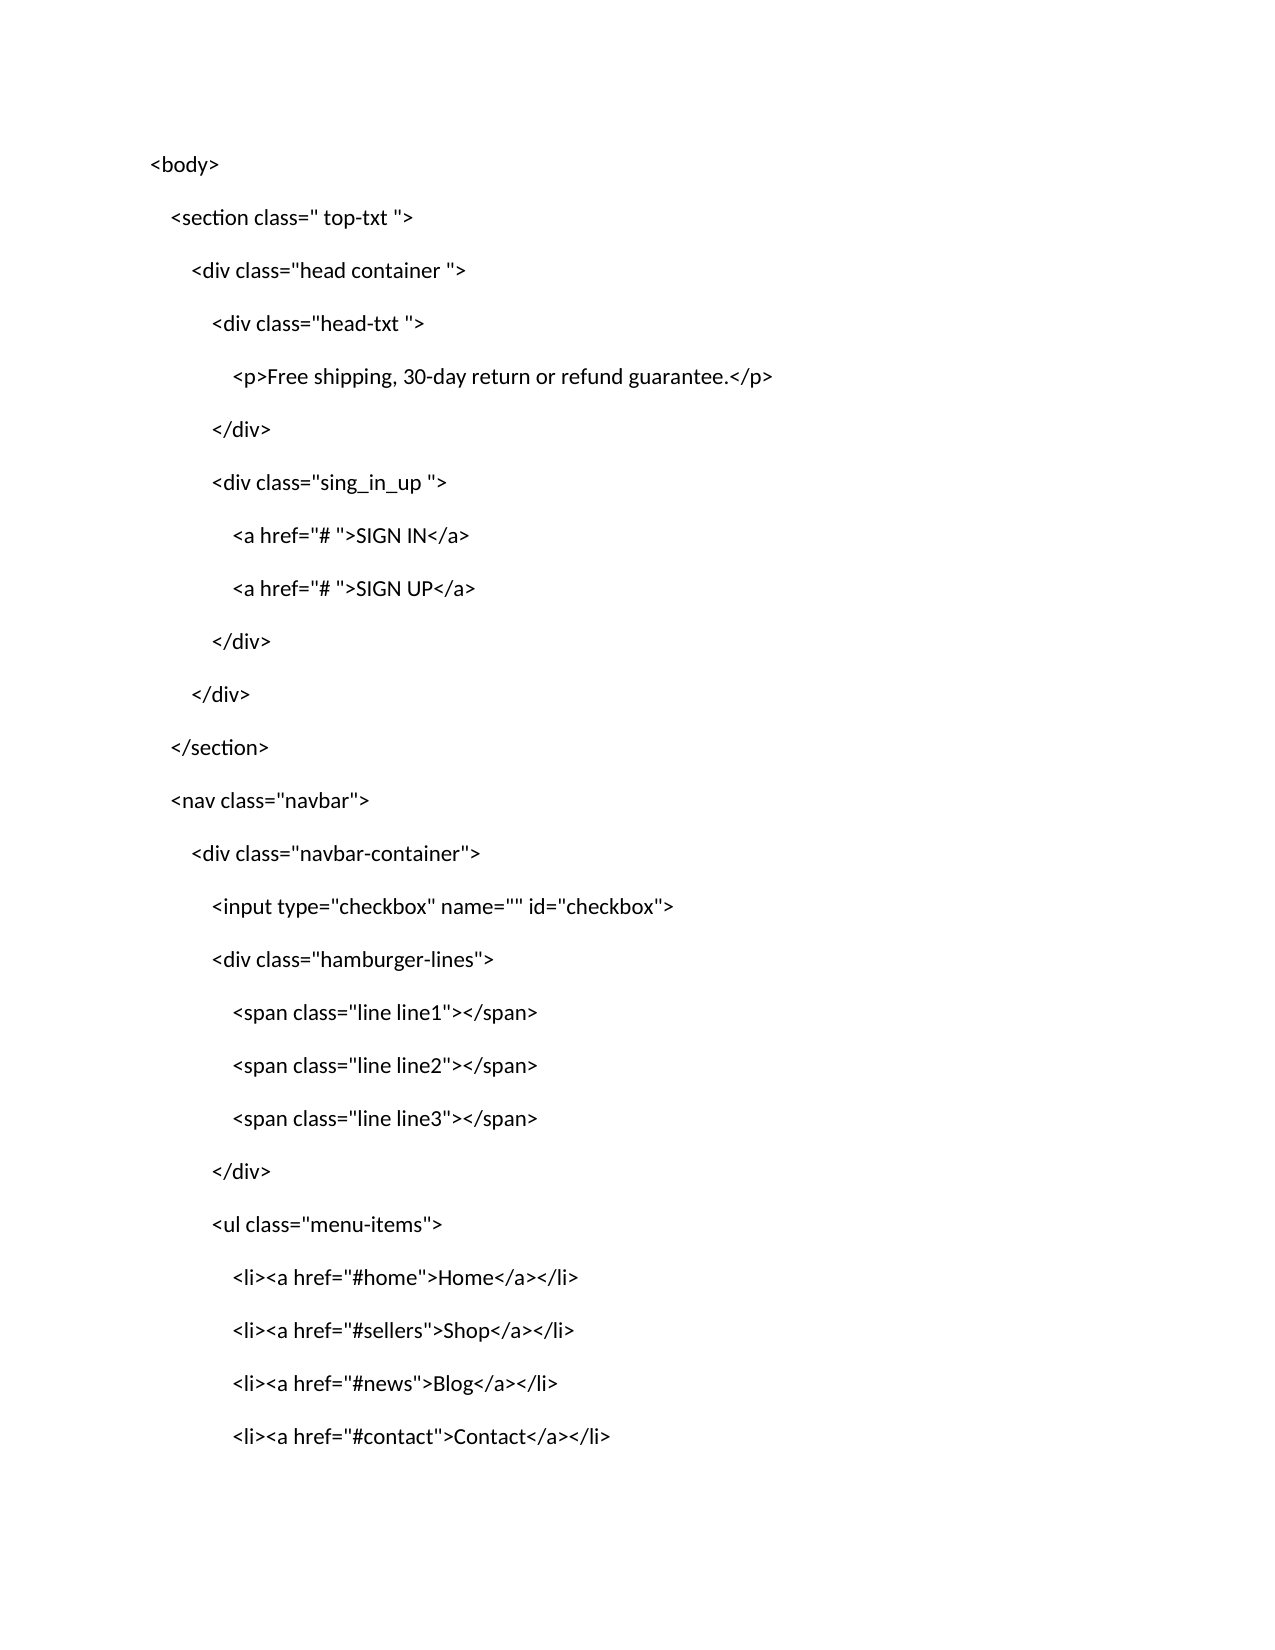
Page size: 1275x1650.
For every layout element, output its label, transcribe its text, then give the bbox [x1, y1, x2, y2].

text <li><a href="#sellers">Shop</a></li> [150, 1316, 1125, 1344]
text <a href="# ">SIGN IN</a> [150, 521, 1125, 549]
text <span class="line line1"></span> [150, 998, 1125, 1026]
text <input type="checkbox" name="" id="checkbox"> [150, 892, 1125, 920]
text <li><a href="#contact">Contact</a></li> [150, 1422, 1125, 1451]
text <p>Free shipping, 30-day return or refund guarantee.</p> [150, 362, 1125, 390]
text <li><a href="#news">Blog</a></li> [150, 1369, 1125, 1397]
text <span class="line line3"></span> [150, 1104, 1125, 1132]
text </section> [150, 733, 1125, 761]
text <ul class="menu-items"> [150, 1210, 1125, 1238]
text <span class="line line2"></span> [150, 1051, 1125, 1079]
text <a href="# ">SIGN UP</a> [150, 574, 1125, 602]
text <li><a href="#home">Home</a></li> [150, 1263, 1125, 1291]
text </div> [150, 680, 1125, 708]
text <div class="head-txt "> [150, 309, 1125, 337]
text </div> [150, 627, 1125, 655]
text <nav class="navbar"> [150, 786, 1125, 814]
text <div class="navbar-container"> [150, 839, 1125, 867]
text <body> [150, 150, 1125, 178]
text <div class="head container "> [150, 256, 1125, 284]
text <div class="sing_in_up "> [150, 468, 1125, 496]
text </div> [150, 415, 1125, 443]
text </div> [150, 1157, 1125, 1185]
text <section class=" top-txt "> [150, 203, 1125, 231]
text <div class="hamburger-lines"> [150, 945, 1125, 973]
